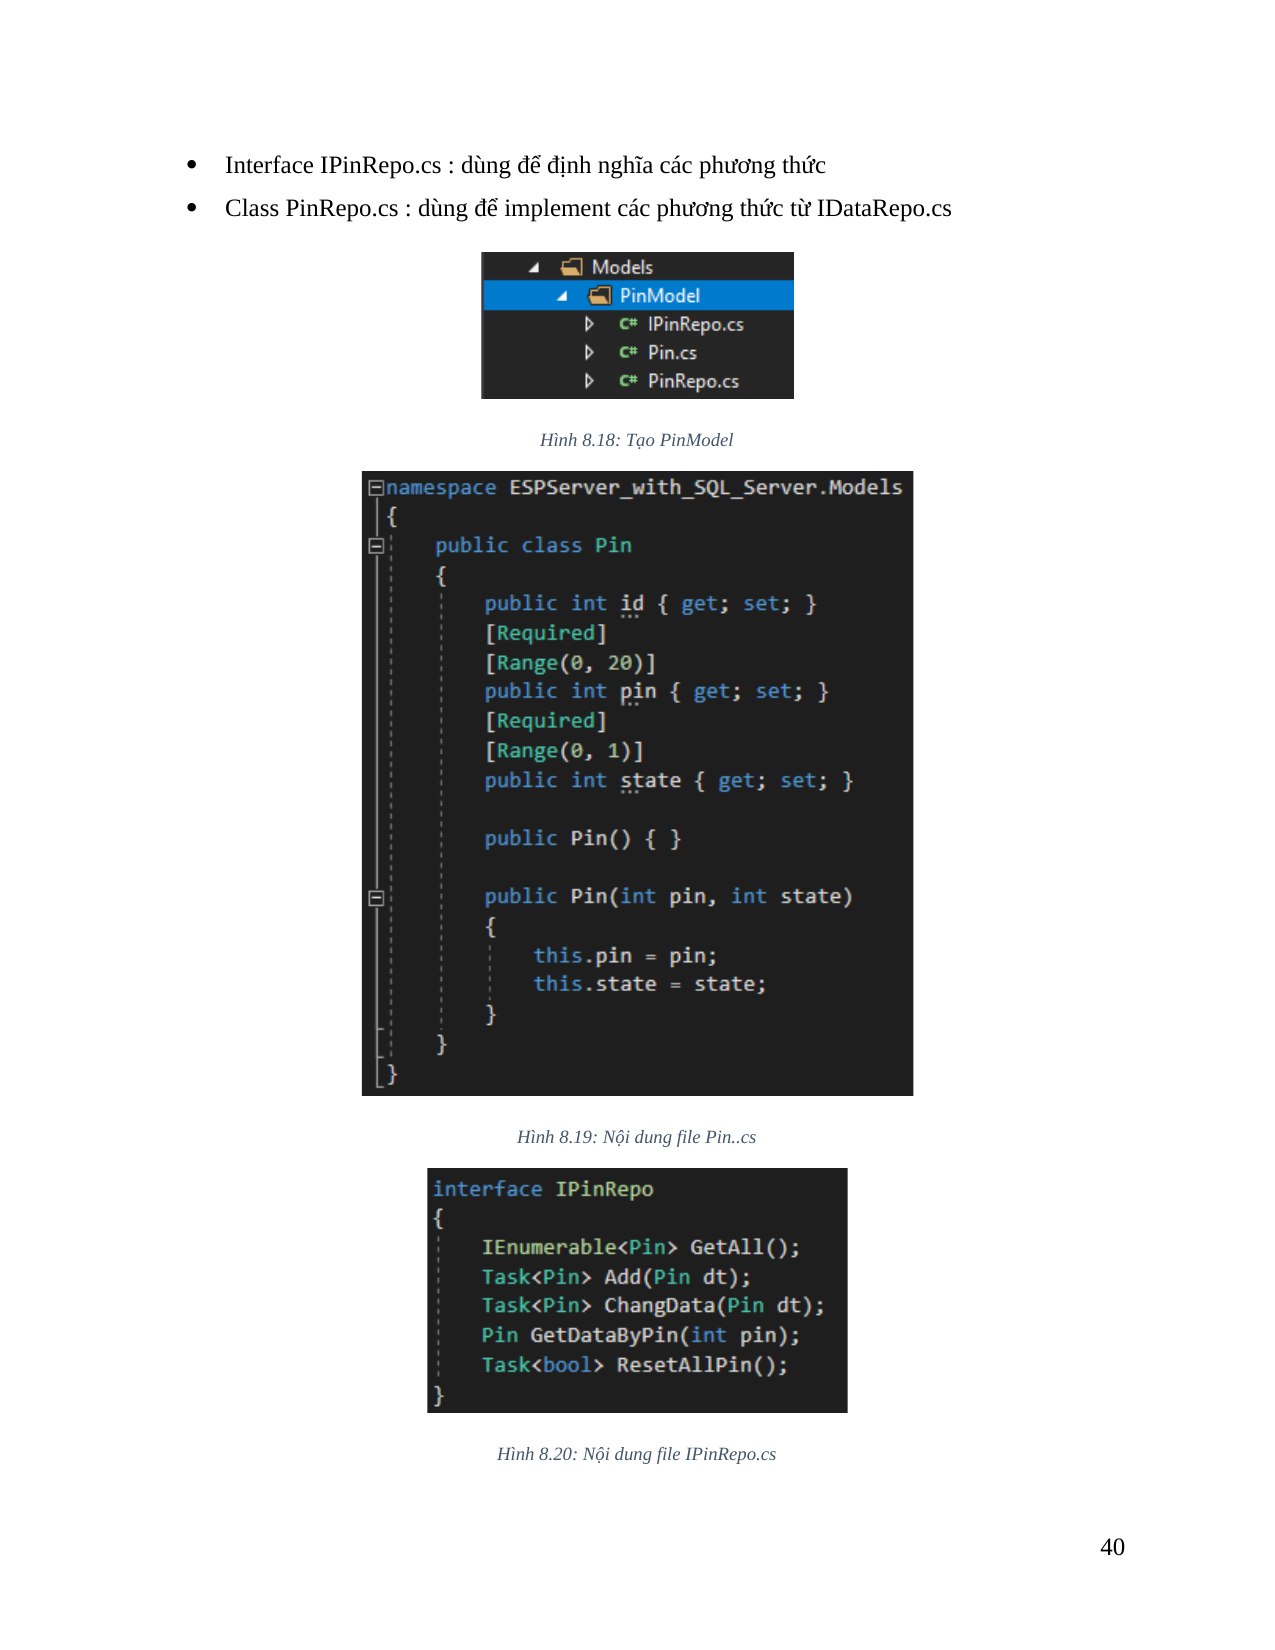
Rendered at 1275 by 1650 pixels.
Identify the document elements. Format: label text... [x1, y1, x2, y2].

list Class PinRepo.cs : dùng để implement các phương thức từ IDataRepo.cs [187, 193, 1125, 222]
picture [361, 471, 914, 1096]
list Interface IPinRepo.cs : dùng để định nghĩa các phương thức [187, 150, 1125, 179]
picture [481, 252, 794, 399]
picture [427, 1168, 848, 1413]
